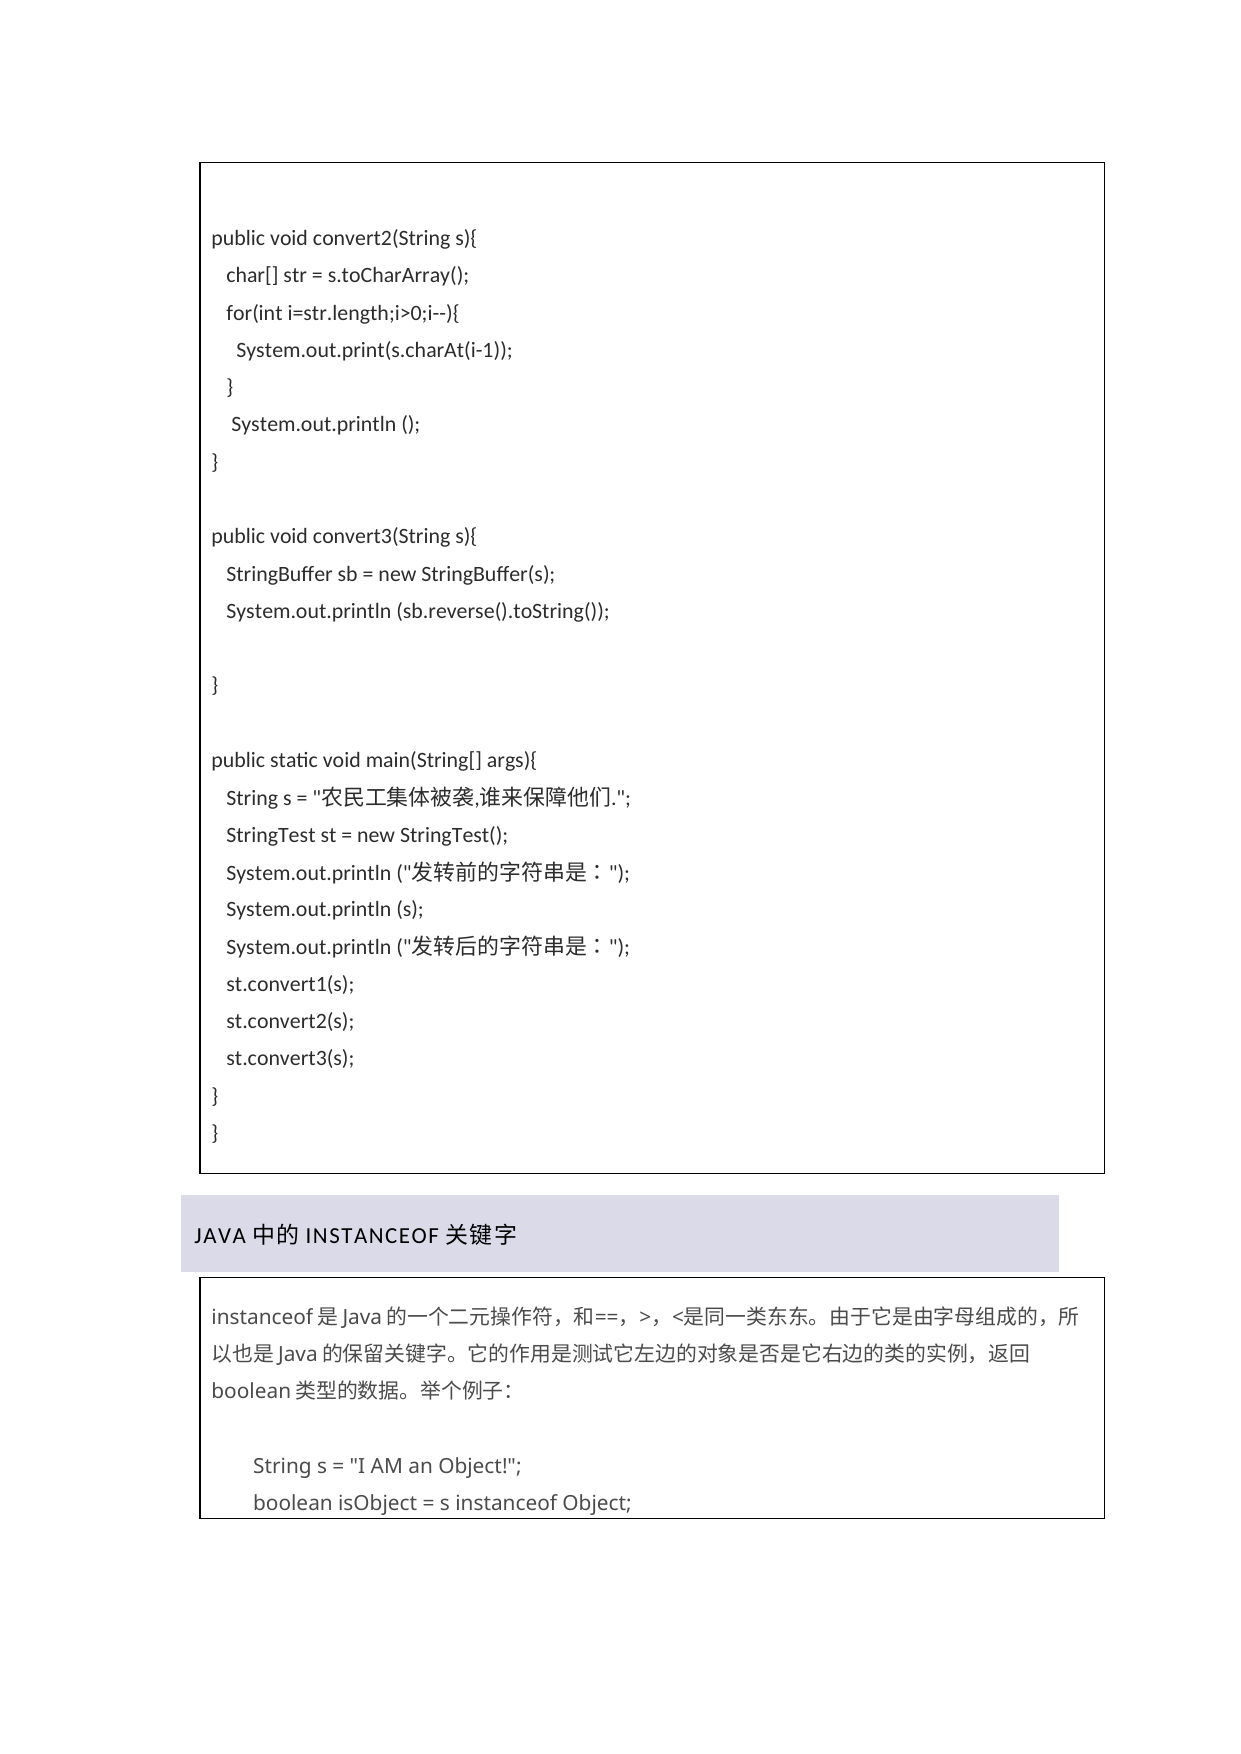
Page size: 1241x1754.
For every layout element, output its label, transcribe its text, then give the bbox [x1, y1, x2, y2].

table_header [201, 1278, 1104, 1518]
subtitle Java中的instanceof关键字 [188, 1201, 1053, 1266]
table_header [201, 163, 1104, 1173]
